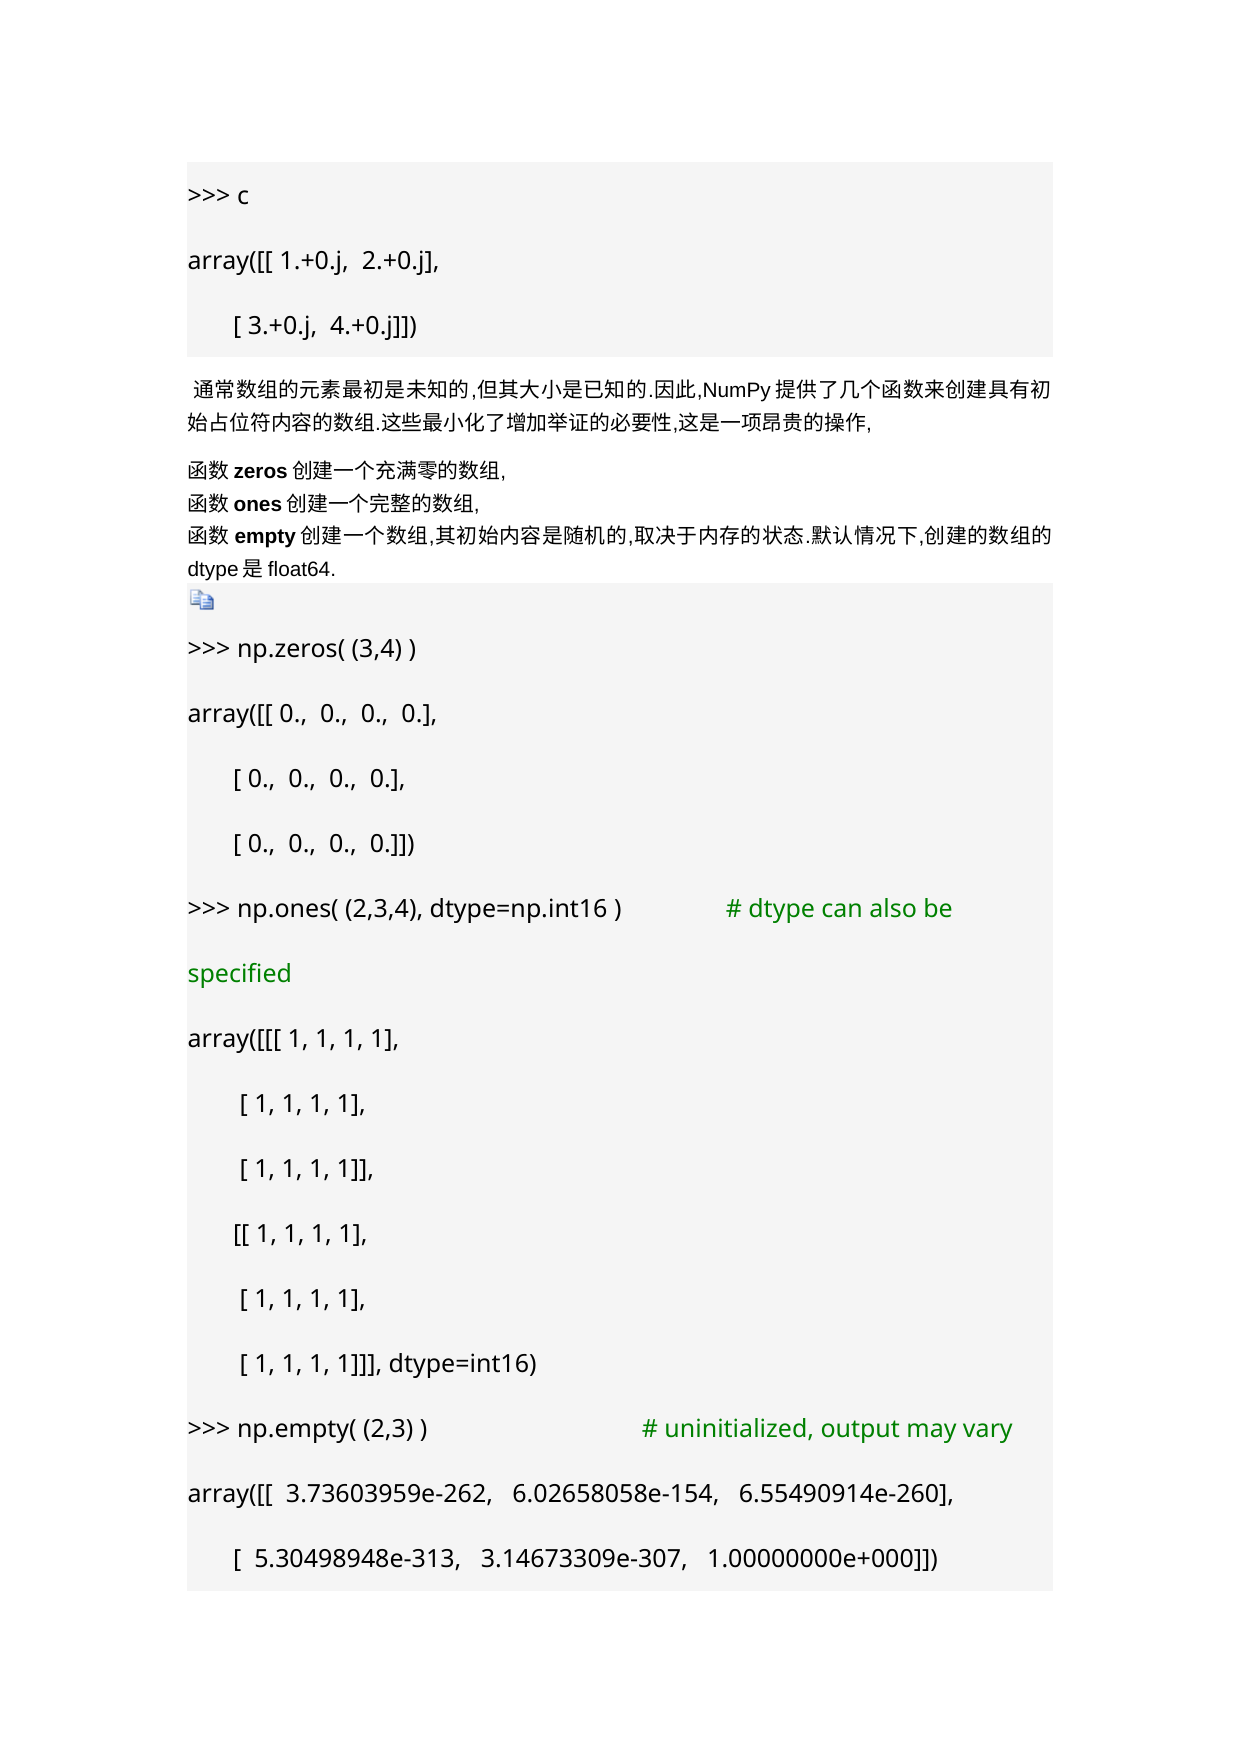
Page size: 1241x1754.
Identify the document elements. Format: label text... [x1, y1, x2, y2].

text 通常数组的元素最初是未知的,但其大小是已知的.因此,NumPy提供了几个函数来创建具有初始占位符内容的数组.这些最小化了增加举证的必要性,这是一项昂贵的操作, [187, 373, 1053, 438]
picture [187, 583, 219, 615]
text [ 1, 1, 1, 1], [187, 1266, 1053, 1331]
text array([[[ 1, 1, 1, 1], [187, 1006, 1053, 1071]
text array([[ 0., 0., 0., 0.], [187, 681, 1053, 746]
text >>> np.zeros( (3,4) ) [187, 616, 1053, 681]
text >>> c [187, 162, 1053, 227]
text >>> np.empty( (2,3) ) # uninitialized, output may vary [187, 1396, 1053, 1461]
text [ 1, 1, 1, 1], [187, 1071, 1053, 1136]
text >>> np.ones( (2,3,4), dtype=np.int16 ) # dtype can also be specified [187, 876, 1053, 1006]
text 函数ones创建一个完整的数组, [187, 486, 1053, 518]
text array([[ 1.+0.j, 2.+0.j], [187, 227, 1053, 292]
text 函数empty创建一个数组,其初始内容是随机的,取决于内存的状态.默认情况下,创建的数组的dtype是float64. [187, 518, 1053, 583]
text [ 0., 0., 0., 0.], [187, 746, 1053, 811]
text [ 1, 1, 1, 1]], [187, 1136, 1053, 1201]
text [ 5.30498948e-313, 3.14673309e-307, 1.00000000e+000]]) [187, 1526, 1053, 1591]
text [ 3.+0.j, 4.+0.j]]) [187, 292, 1053, 357]
text [ 0., 0., 0., 0.]]) [187, 811, 1053, 876]
text [ 1, 1, 1, 1]]], dtype=int16) [187, 1331, 1053, 1396]
text array([[ 3.73603959e-262, 6.02658058e-154, 6.55490914e-260], [187, 1461, 1053, 1526]
text 函数zeros创建一个充满零的数组, [187, 453, 1053, 486]
text [[ 1, 1, 1, 1], [187, 1201, 1053, 1266]
